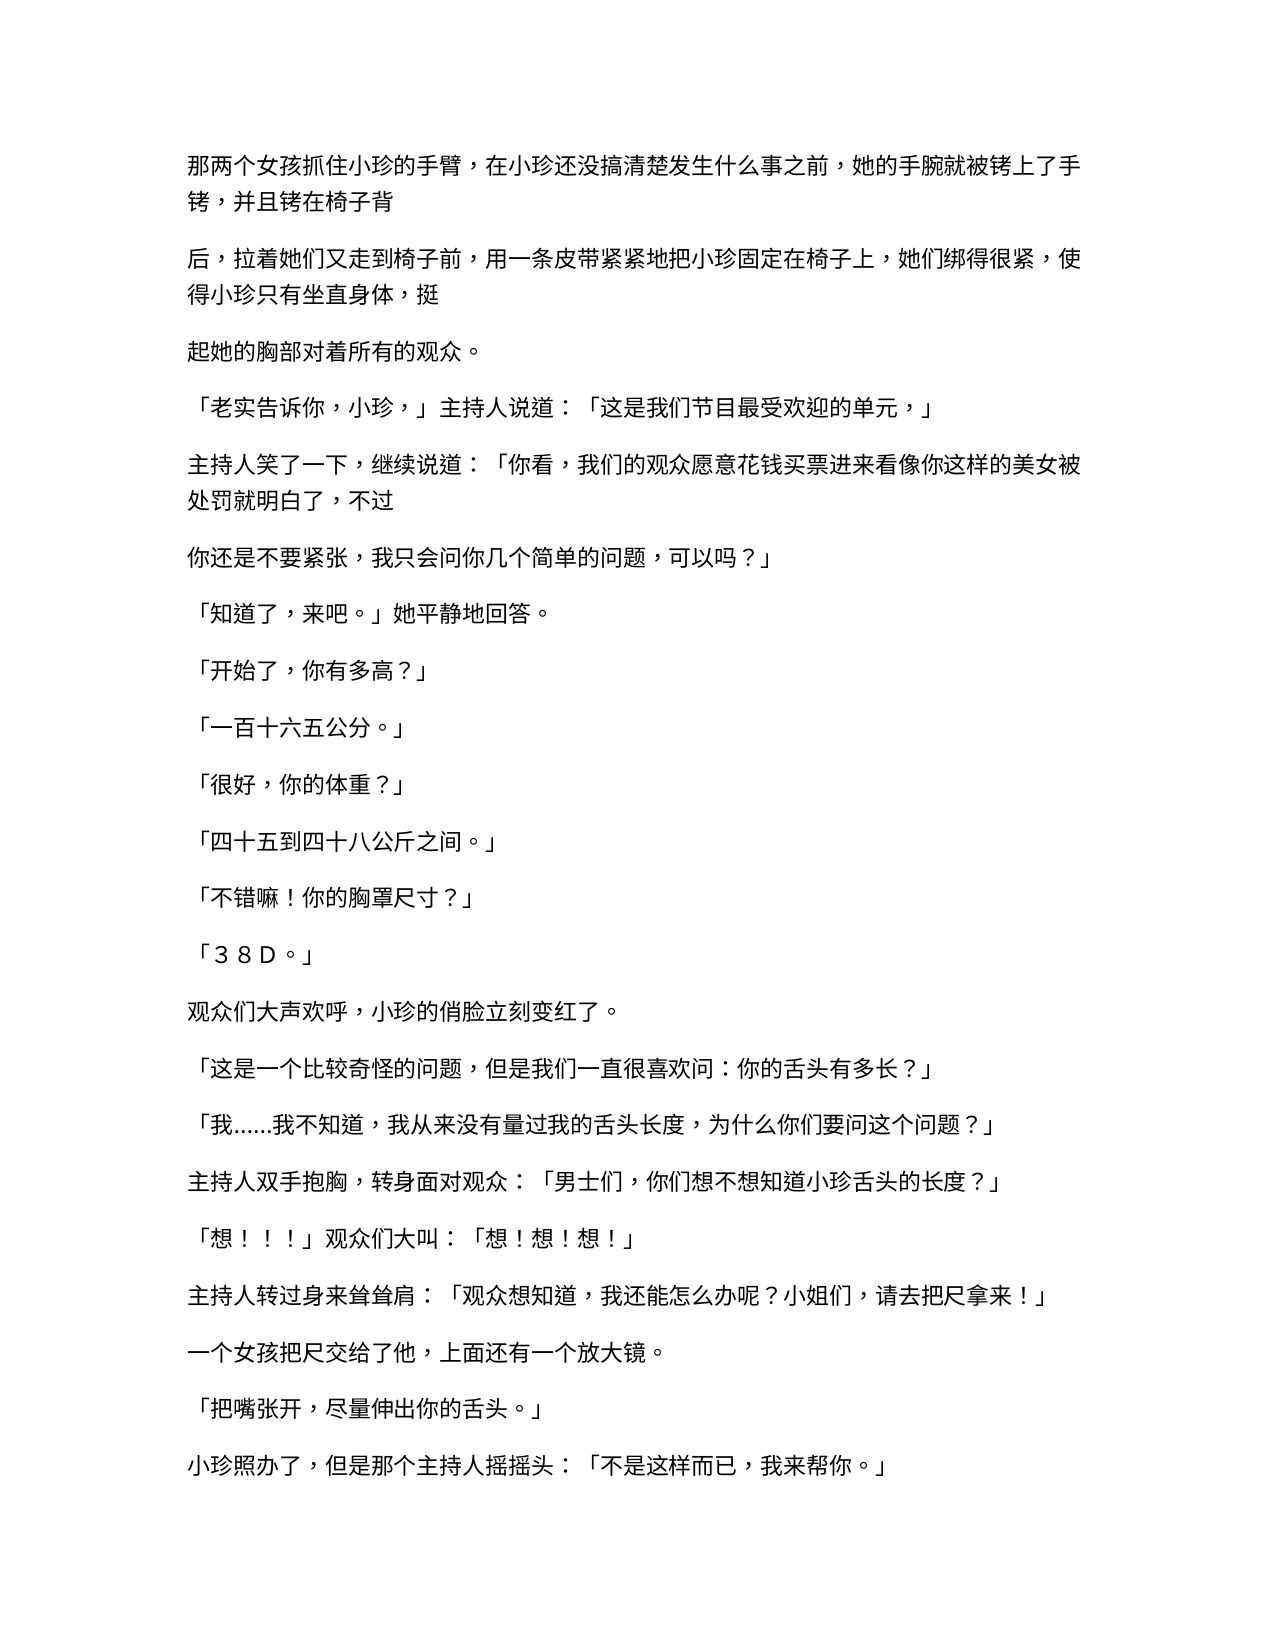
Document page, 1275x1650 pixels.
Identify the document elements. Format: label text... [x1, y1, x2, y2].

text 「我……我不知道，我从来没有量过我的舌头长度，为什么你们要问这个问题？」 [187, 1109, 1087, 1141]
text 「这是一个比较奇怪的问题，但是我们一直很喜欢问：你的舌头有多长？」 [187, 1053, 1087, 1084]
text 「开始了，你有多高？」 [187, 655, 1087, 686]
text 「老实告诉你，小珍，」主持人说道：「这是我们节目最受欢迎的单元，」 [187, 392, 1087, 423]
text 「知道了，来吧。」她平静地回答。 [187, 598, 1087, 630]
text 「四十五到四十八公斤之间。」 [187, 826, 1087, 857]
text 「很好，你的体重？」 [187, 769, 1087, 800]
text 「把嘴张开，尽量伸出你的舌头。」 [187, 1393, 1087, 1424]
text 「想！！！」观众们大叫：「想！想！想！」 [187, 1223, 1087, 1254]
text 小珍照办了，但是那个主持人摇摇头：「不是这样而已，我来帮你。」 [187, 1450, 1087, 1481]
text 主持人双手抱胸，转身面对观众：「男士们，你们想不想知道小珍舌头的长度？」 [187, 1166, 1087, 1197]
text 「一百十六五公分。」 [187, 712, 1087, 743]
text 观众们大声欢呼，小珍的俏脸立刻变红了。 [187, 996, 1087, 1027]
text 一个女孩把尺交给了他，上面还有一个放大镜。 [187, 1336, 1087, 1368]
text 那两个女孩抓住小珍的手臂，在小珍还没搞清楚发生什么事之前，她的手腕就被铐上了手铐，并且铐在椅子背 [187, 150, 1087, 217]
text 起她的胸部对着所有的观众。 [187, 335, 1087, 367]
text 你还是不要紧张，我只会问你几个简单的问题，可以吗？」 [187, 542, 1087, 573]
text 「不错嘛！你的胸罩尺寸？」 [187, 882, 1087, 913]
text 「３８Ｄ。」 [187, 939, 1087, 970]
text 后，拉着她们又走到椅子前，用一条皮带紧紧地把小珍固定在椅子上，她们绑得很紧，使得小珍只有坐直身体，挺 [187, 243, 1087, 310]
text 主持人笑了一下，继续说道：「你看，我们的观众愿意花钱买票进来看像你这样的美女被处罚就明白了，不过 [187, 449, 1087, 516]
text 主持人转过身来耸耸肩：「观众想知道，我还能怎么办呢？小姐们，请去把尺拿来！」 [187, 1280, 1087, 1311]
